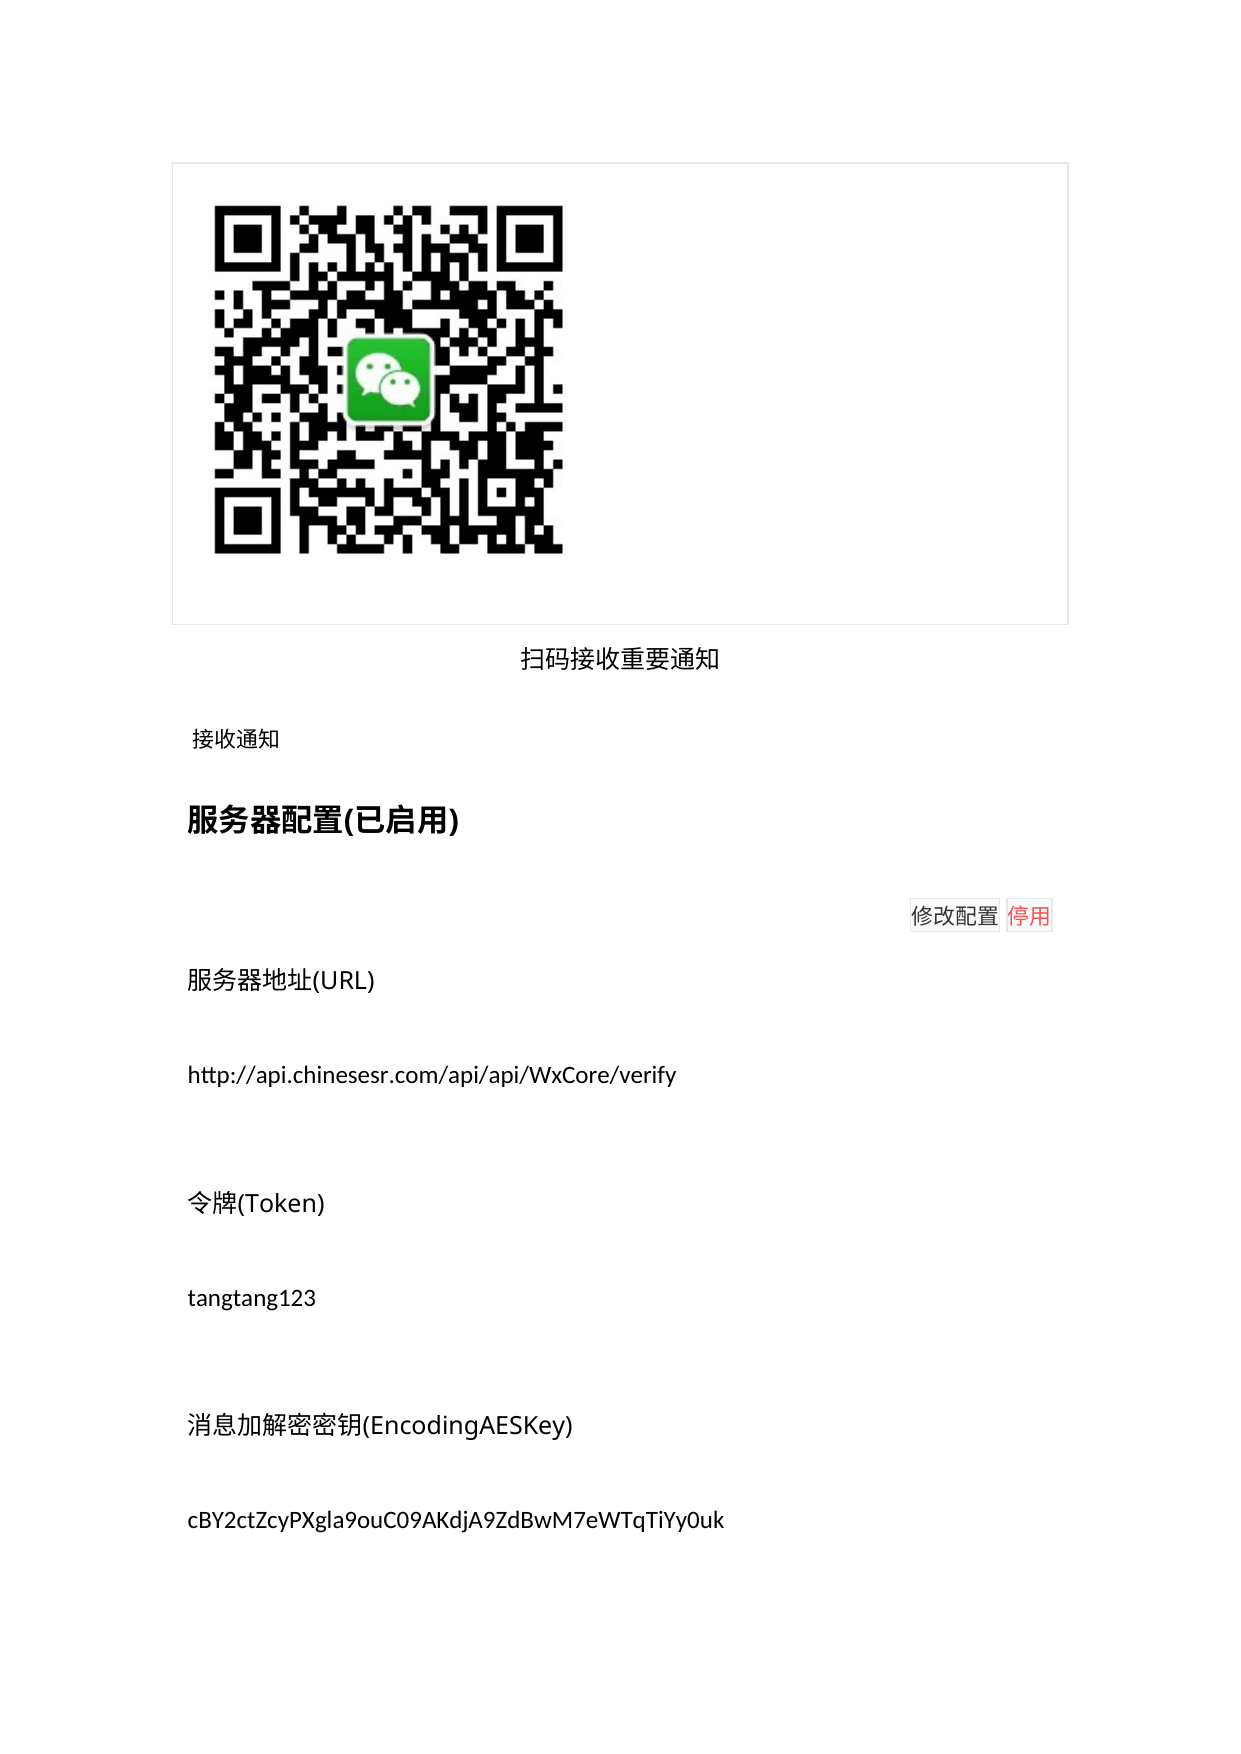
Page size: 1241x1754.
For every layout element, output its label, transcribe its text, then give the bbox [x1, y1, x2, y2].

text 扫码接收重要通知 [187, 625, 1053, 690]
text 令牌(Token) [187, 1169, 1053, 1234]
picture [187, 178, 591, 582]
text http://api.chinesesr.com/api/api/WxCore/verify [187, 1058, 1053, 1091]
text 服务器地址(URL) [187, 946, 1053, 1011]
text cBY2ctZcyPXgla9ouC09AKdjA9ZdBwM7eWTqTiYy0uk [187, 1503, 1053, 1536]
text tangtang123 [187, 1281, 1053, 1313]
text 消息加解密密钥(EncodingAESKey) [187, 1391, 1053, 1456]
text 修改配置 停用 [187, 881, 1053, 946]
subtitle 服务器配置(已启用) [187, 785, 1053, 850]
text 接收通知 [192, 721, 1053, 754]
